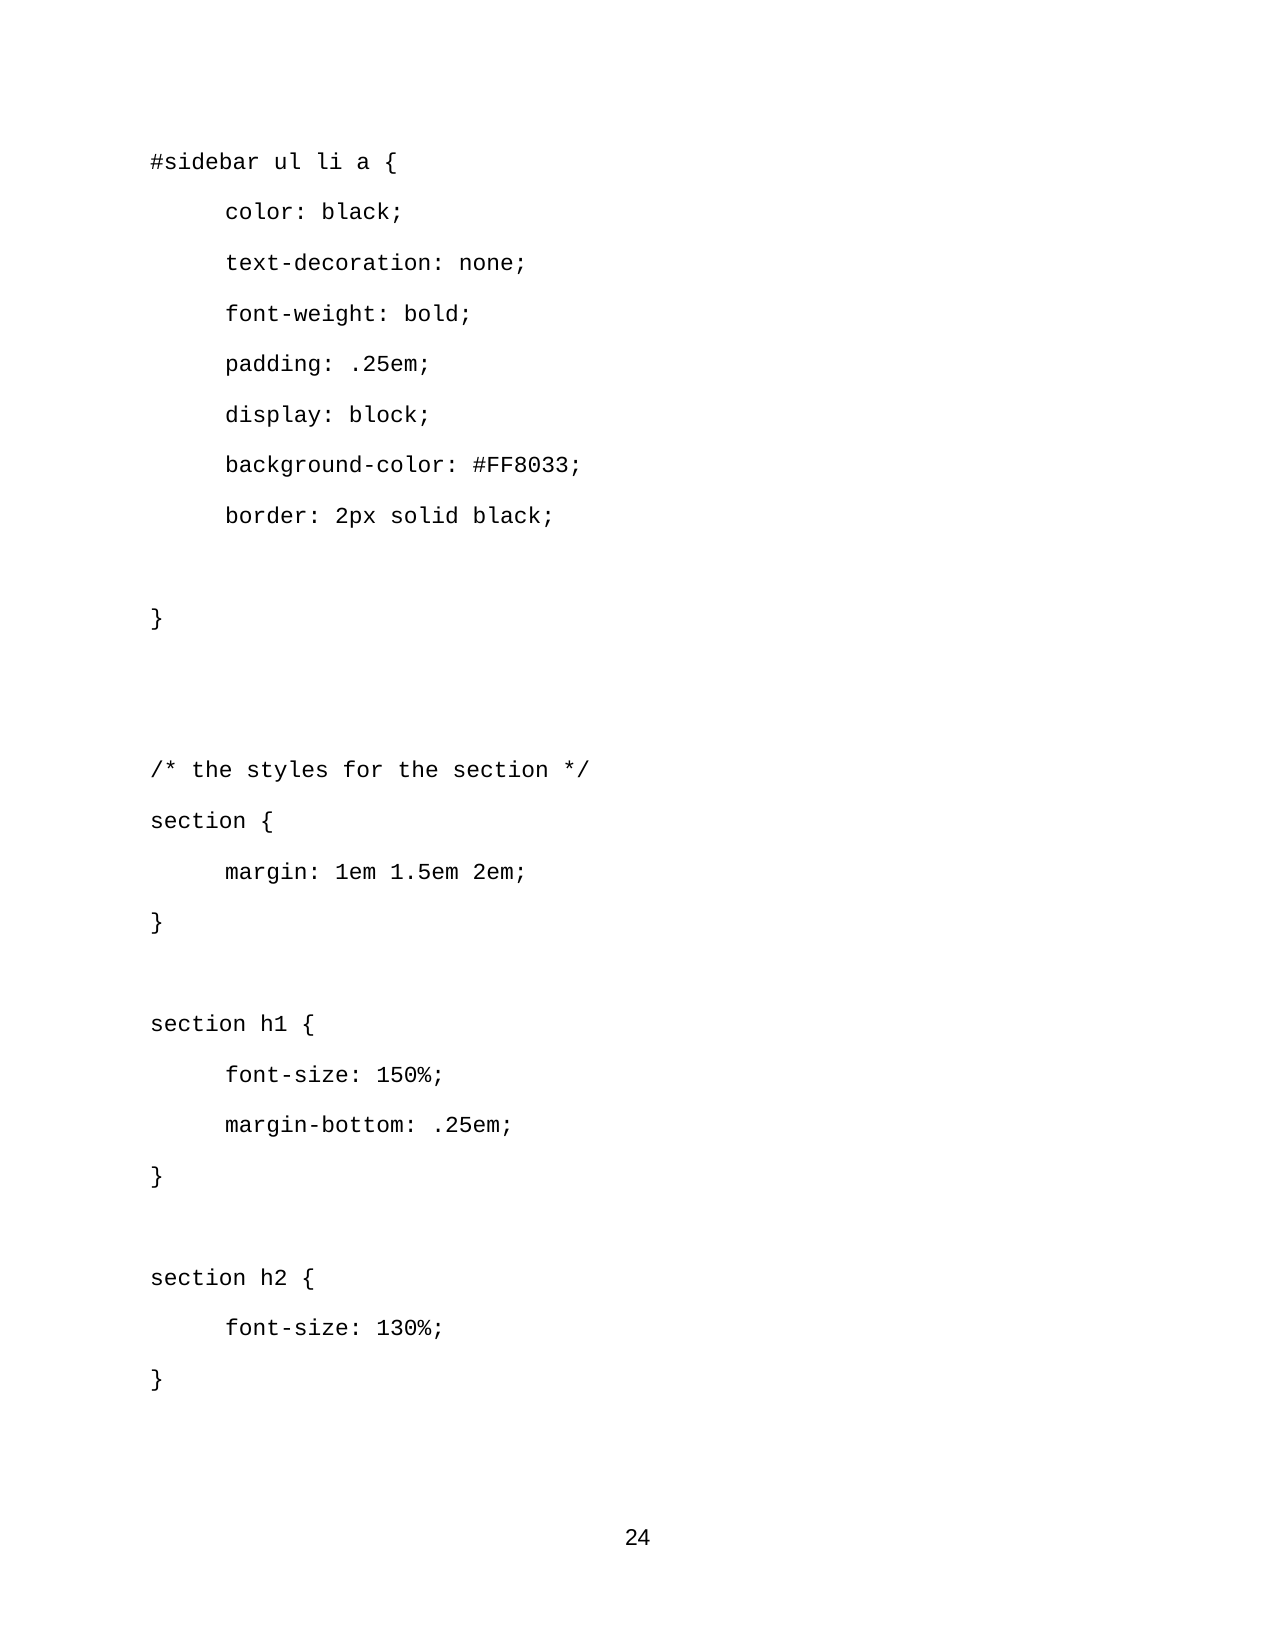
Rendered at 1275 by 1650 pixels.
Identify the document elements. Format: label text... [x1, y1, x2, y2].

text } [150, 911, 1125, 937]
text display: block; [150, 403, 1125, 429]
text margin-bottom: .25em; [150, 1113, 1125, 1139]
text } [150, 1164, 1125, 1190]
text } [150, 606, 1125, 632]
text font-size: 150%; [150, 1063, 1125, 1089]
text padding: .25em; [150, 352, 1125, 378]
text font-size: 130%; [150, 1316, 1125, 1342]
text border: 2px solid black; [150, 504, 1125, 530]
text margin: 1em 1.5em 2em; [150, 860, 1125, 886]
text section { [150, 809, 1125, 835]
text color: black; [150, 201, 1125, 227]
text text-decoration: none; [150, 251, 1125, 277]
text } [150, 1367, 1125, 1393]
text section h2 { [150, 1266, 1125, 1292]
text font-weight: bold; [150, 302, 1125, 328]
text background-color: #FF8033; [150, 454, 1125, 480]
text #sidebar ul li a { [150, 150, 1125, 176]
text section h1 { [150, 1012, 1125, 1038]
text /* the styles for the section */ [150, 759, 1125, 785]
